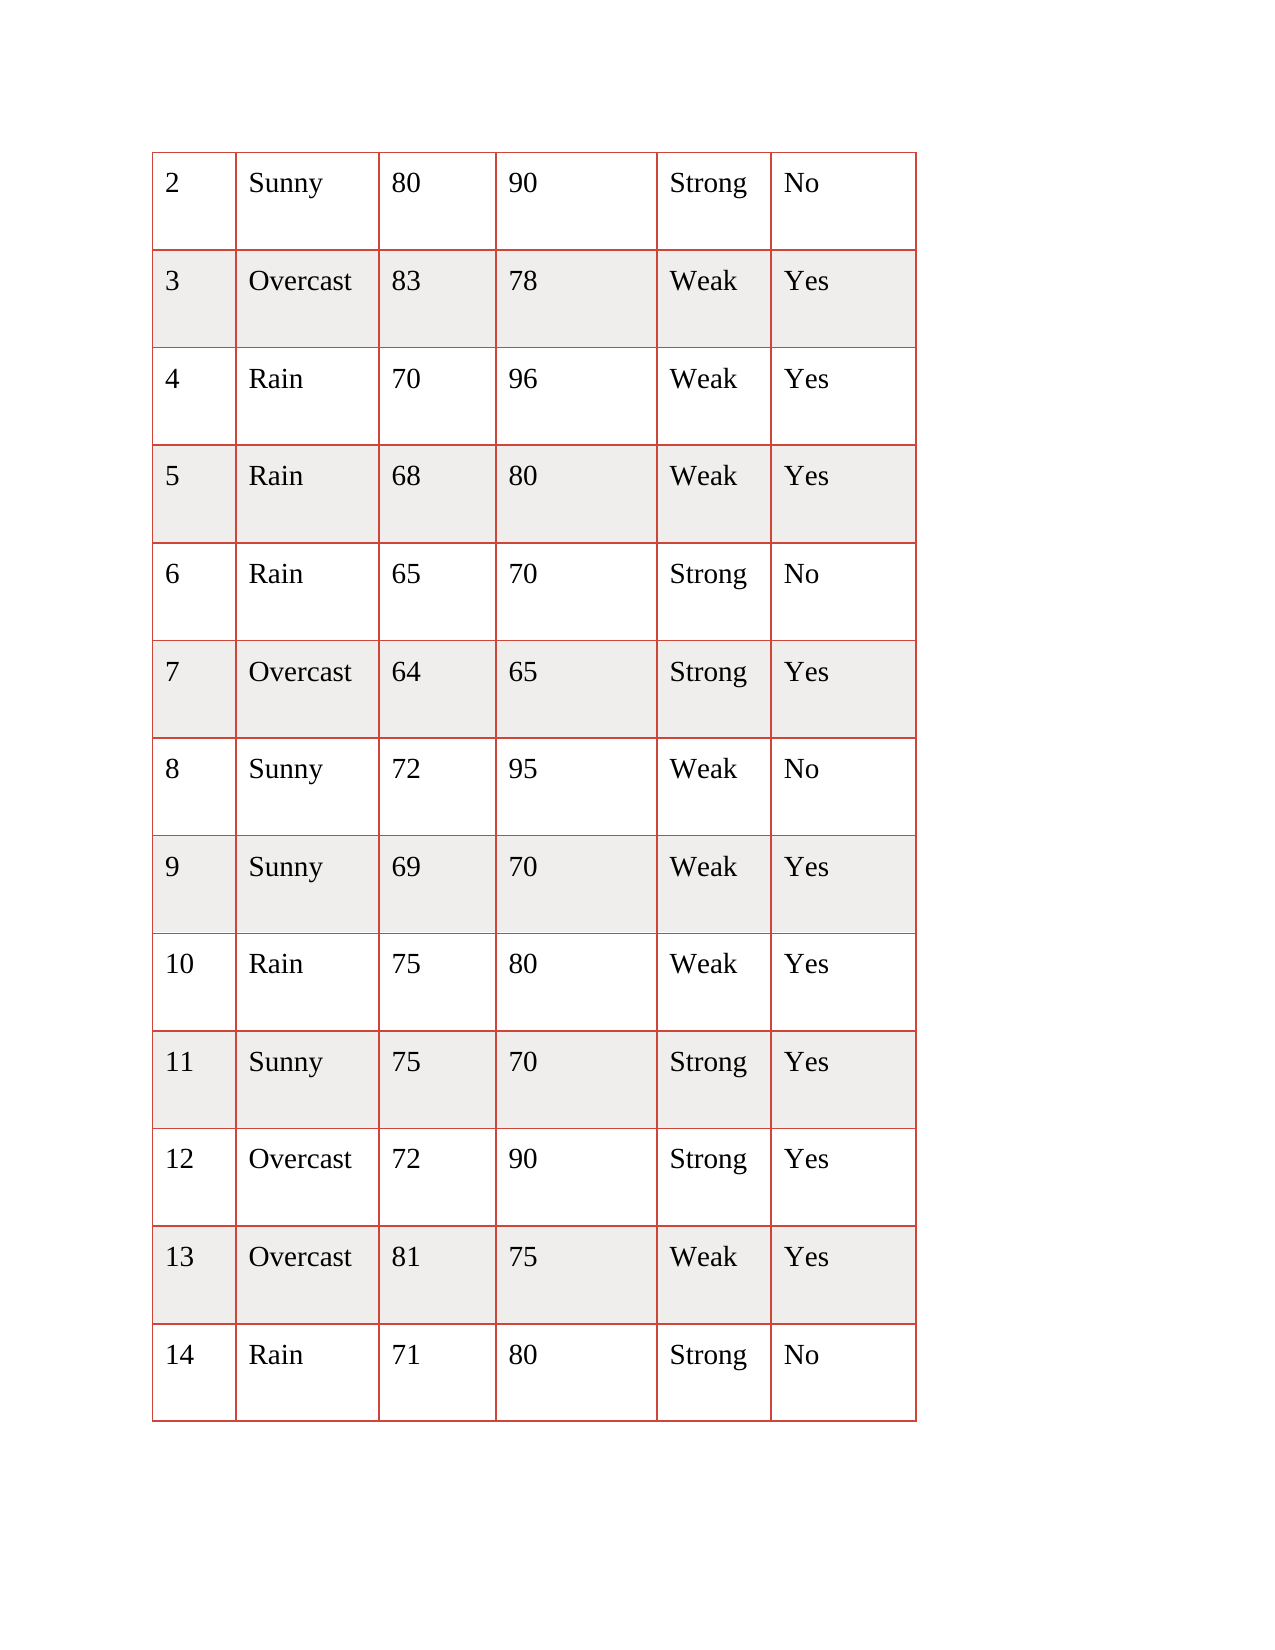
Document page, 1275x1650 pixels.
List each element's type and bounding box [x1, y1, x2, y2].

table_header [150, 150, 1275, 1423]
